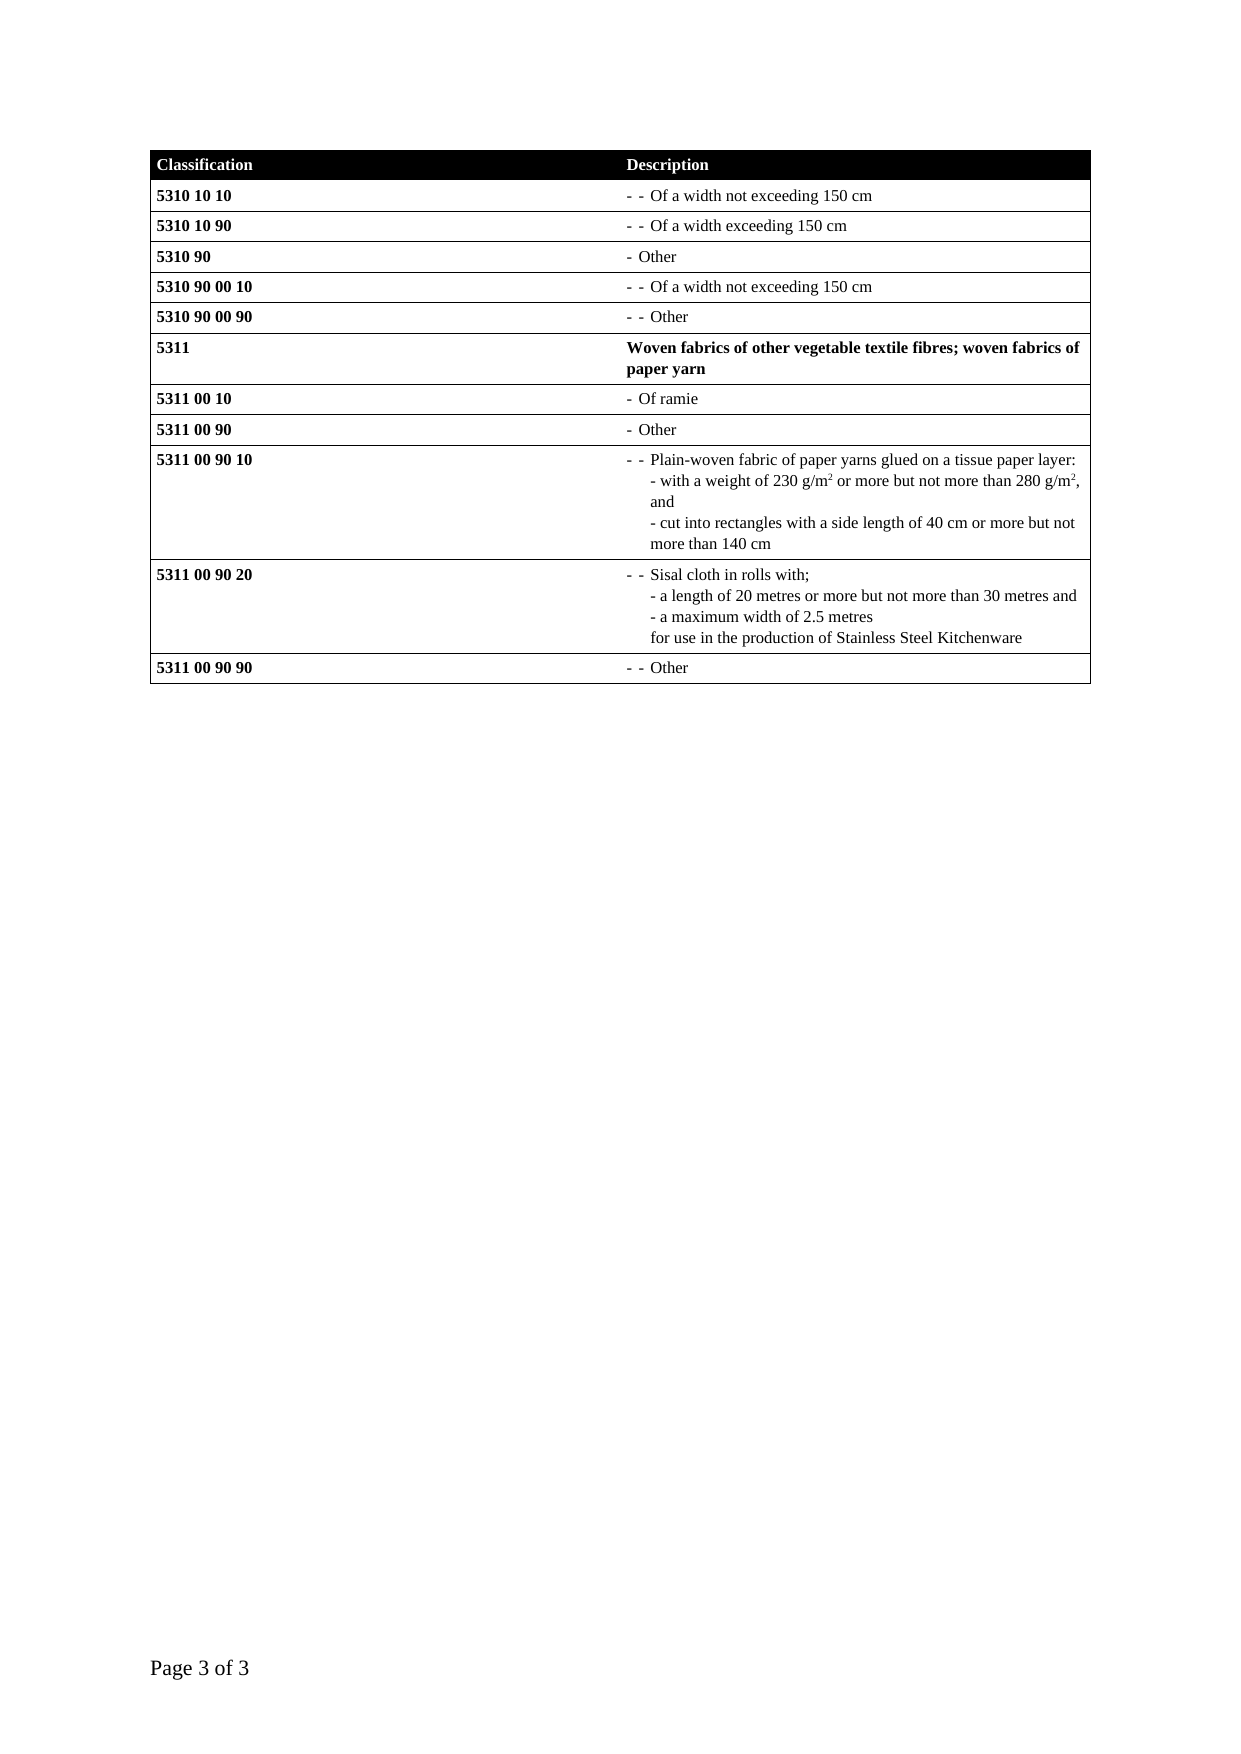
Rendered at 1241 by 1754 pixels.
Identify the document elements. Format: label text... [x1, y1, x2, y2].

table_cell 5310 90 00 10 [151, 273, 621, 302]
table_header Classification [151, 151, 621, 180]
table_cell 5311 00 90 90 [151, 654, 621, 683]
table_cell - - Of a width exceeding 150 cm [621, 212, 1090, 241]
table_cell 5310 90 [151, 242, 621, 272]
table_cell - - Of a width not exceeding 150 cm [621, 180, 1090, 211]
table_cell - - Of a width not exceeding 150 cm [621, 273, 1090, 302]
table_cell - - Sisal cloth in rolls with; - a length of 20 metres or more but not more than 30 metres and - a maximum width of 2.5 metres for use in the production of Stainless Steel Kitchenware [621, 560, 1090, 653]
table_cell - - Other [621, 303, 1090, 332]
table_cell 5311 00 10 [151, 385, 621, 414]
table_cell - - Other [621, 654, 1090, 683]
table_cell 5310 10 90 [151, 212, 621, 241]
table_cell 5311 [151, 334, 621, 384]
table_cell - Of ramie [621, 385, 1090, 414]
table_cell - - Plain-woven fabric of paper yarns glued on a tissue paper layer: - with a weight of 230 g/m2 or more but not more than 280 g/m2, and - cut into rectangles with a side length of 40 cm or more but not more than 140 cm [621, 446, 1090, 559]
table_cell Woven fabrics of other vegetable textile fibres; woven fabrics of paper yarn [621, 334, 1090, 384]
table_cell - Other [621, 242, 1090, 272]
table_cell 5310 90 00 90 [151, 303, 621, 332]
table_cell - Other [621, 415, 1090, 445]
table_cell 5310 10 10 [151, 180, 621, 211]
table_cell 5311 00 90 10 [151, 446, 621, 559]
table_header Description [621, 151, 1090, 180]
table_cell 5311 00 90 20 [151, 560, 621, 653]
table_cell 5311 00 90 [151, 415, 621, 445]
